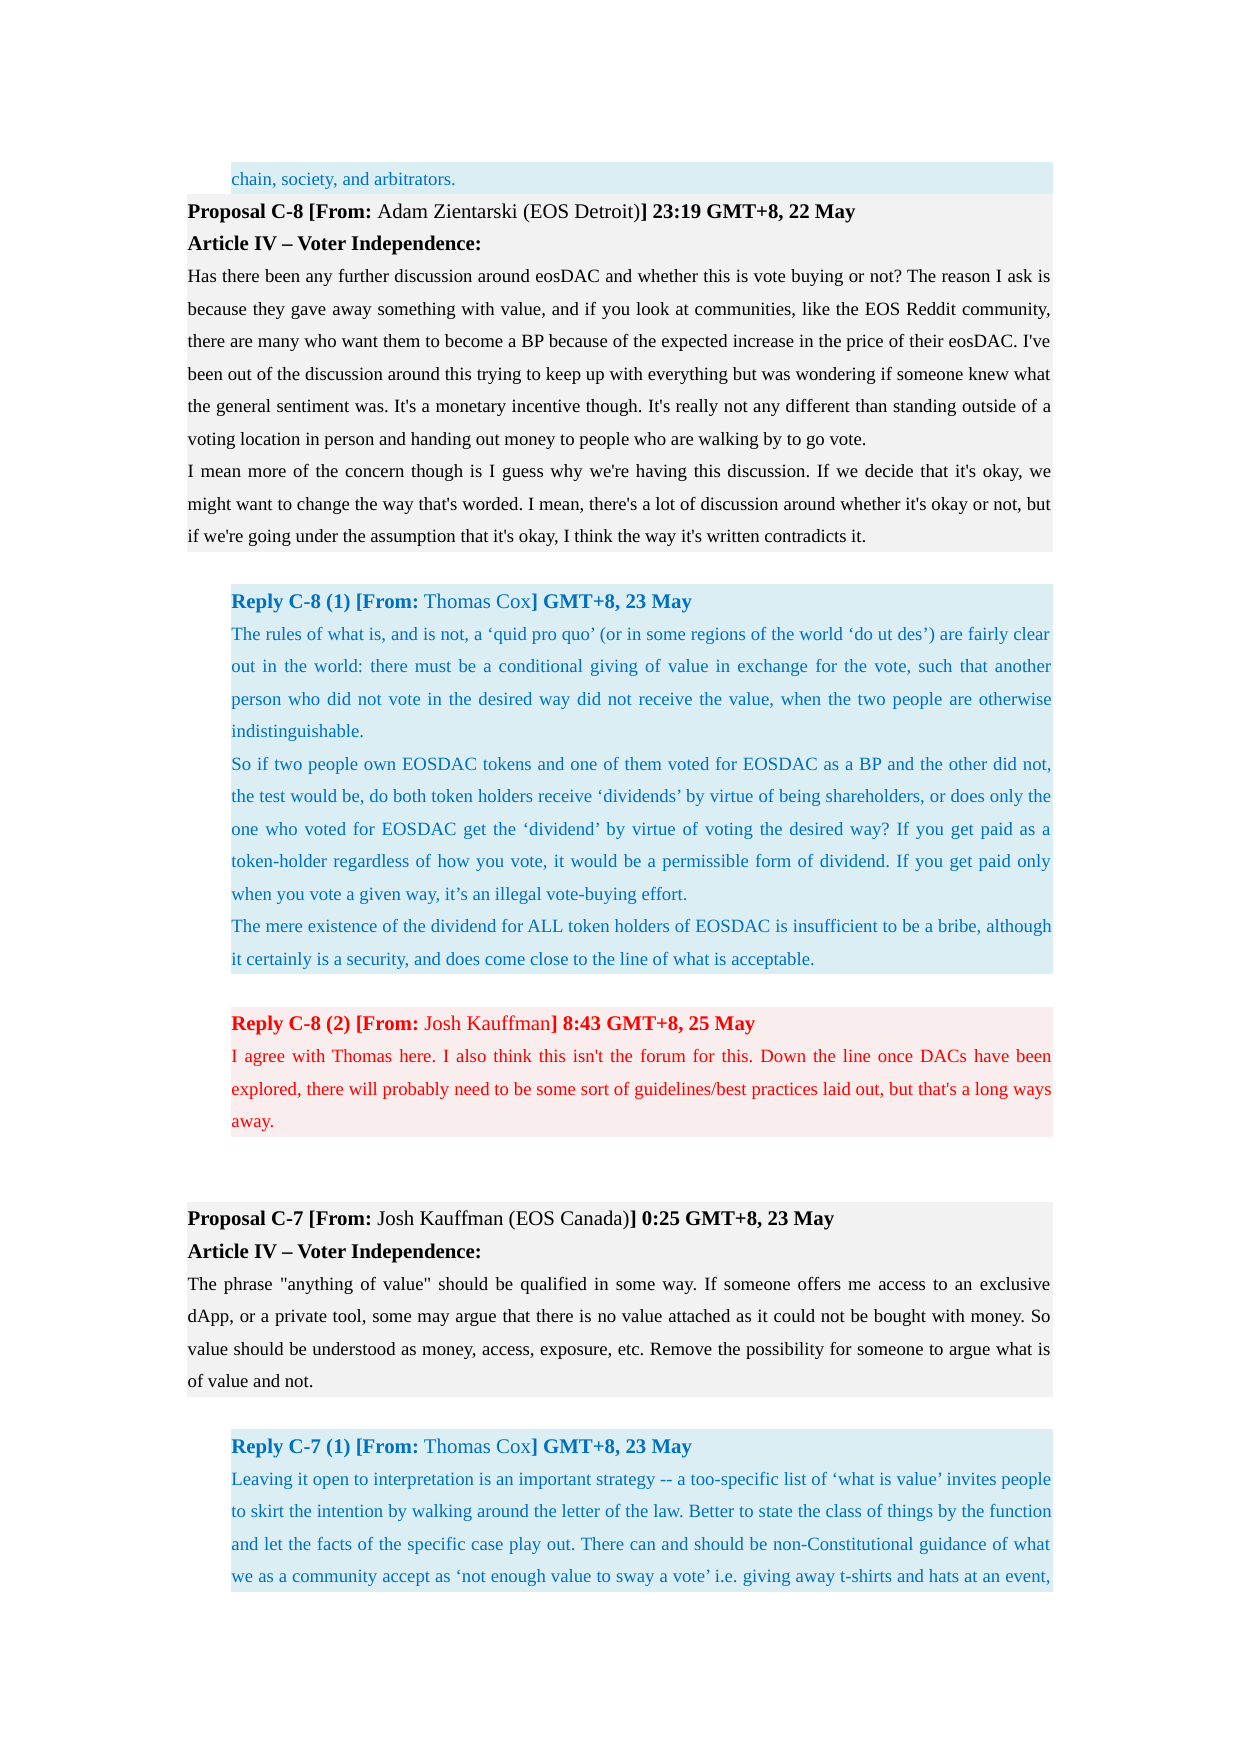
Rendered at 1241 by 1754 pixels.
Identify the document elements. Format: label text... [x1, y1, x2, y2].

text The mere existence of the dividend for ALL token holders of EOSDAC is insufficient to be a bribe, although it certainly is a security, and does come close to the line of what is acceptable. [231, 909, 1053, 974]
text Proposal C-8 [From: Adam Zientarski (EOS Detroit)] 23:19 GMT+8, 22 May [187, 194, 1053, 227]
text Article IV – Voter Independence: [187, 1234, 1053, 1267]
text I mean more of the concern though is I guess why we're having this discussion. If we decide that it's okay, we might want to change the way that's worded. I mean, there's a lot of discussion around whether it's okay or not, but if we're going under the assumption that it's okay, I think the way it's written contradicts it. [187, 454, 1053, 552]
text Proposal C-7 [From: Josh Kauffman (EOS Canada)] 0:25 GMT+8, 23 May [187, 1202, 1053, 1234]
text Reply C-8 (2) [From: Josh Kauffman] 8:43 GMT+8, 25 May [231, 1007, 1053, 1039]
text The phrase "anything of value" should be qualified in some way. If someone offers me access to an exclusive dApp, or a private tool, some may argue that there is no value attached as it could not be bought with money. So value should be understood as money, access, exposure, etc. Remove the possibility for someone to argue what is of value and not. [187, 1267, 1053, 1397]
text Reply C-8 (1) [From: Thomas Cox] GMT+8, 23 May [231, 584, 1053, 617]
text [231, 162, 1053, 194]
text I agree with Thomas here. I also think this isn't the forum for this. Down the line once DACs have been explored, there will probably need to be some sort of guidelines/best practices laid out, but that's a long ways away. [231, 1039, 1053, 1137]
text The rules of what is, and is not, a ‘quid pro quo’ (or in some regions of the world ‘do ut des’) are fairly clear out in the world: there must be a conditional giving of value in exchange for the vote, such that another person who did not vote in the desired way did not receive the value, when the two people are otherwise indistinguishable. [231, 617, 1053, 747]
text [231, 1462, 1053, 1592]
text So if two people own EOSDAC tokens and one of them voted for EOSDAC as a BP and the other did not, the test would be, do both token holders receive ‘dividends’ by virtue of being shareholders, or does only the one who voted for EOSDAC get the ‘dividend’ by virtue of voting the desired way? If you get paid as a token-holder regardless of how you vote, it would be a permissible form of dividend. If you get paid only when you vote a given way, it’s an illegal vote-buying effort. [231, 747, 1053, 909]
text Article IV – Voter Independence: [187, 227, 1053, 259]
text Has there been any further discussion around eosDAC and whether this is vote buying or not? The reason I ask is because they gave away something with value, and if you look at communities, like the EOS Reddit community, there are many who want them to become a BP because of the expected increase in the price of their eosDAC. I've been out of the discussion around this trying to keep up with everything but was wondering if someone knew what the general sentiment was. It's a monetary incentive though. It's really not any different than standing outside of a voting location in person and handing out money to people who are walking by to go vote. [187, 259, 1053, 454]
text Reply C-7 (1) [From: Thomas Cox] GMT+8, 23 May [231, 1429, 1053, 1462]
